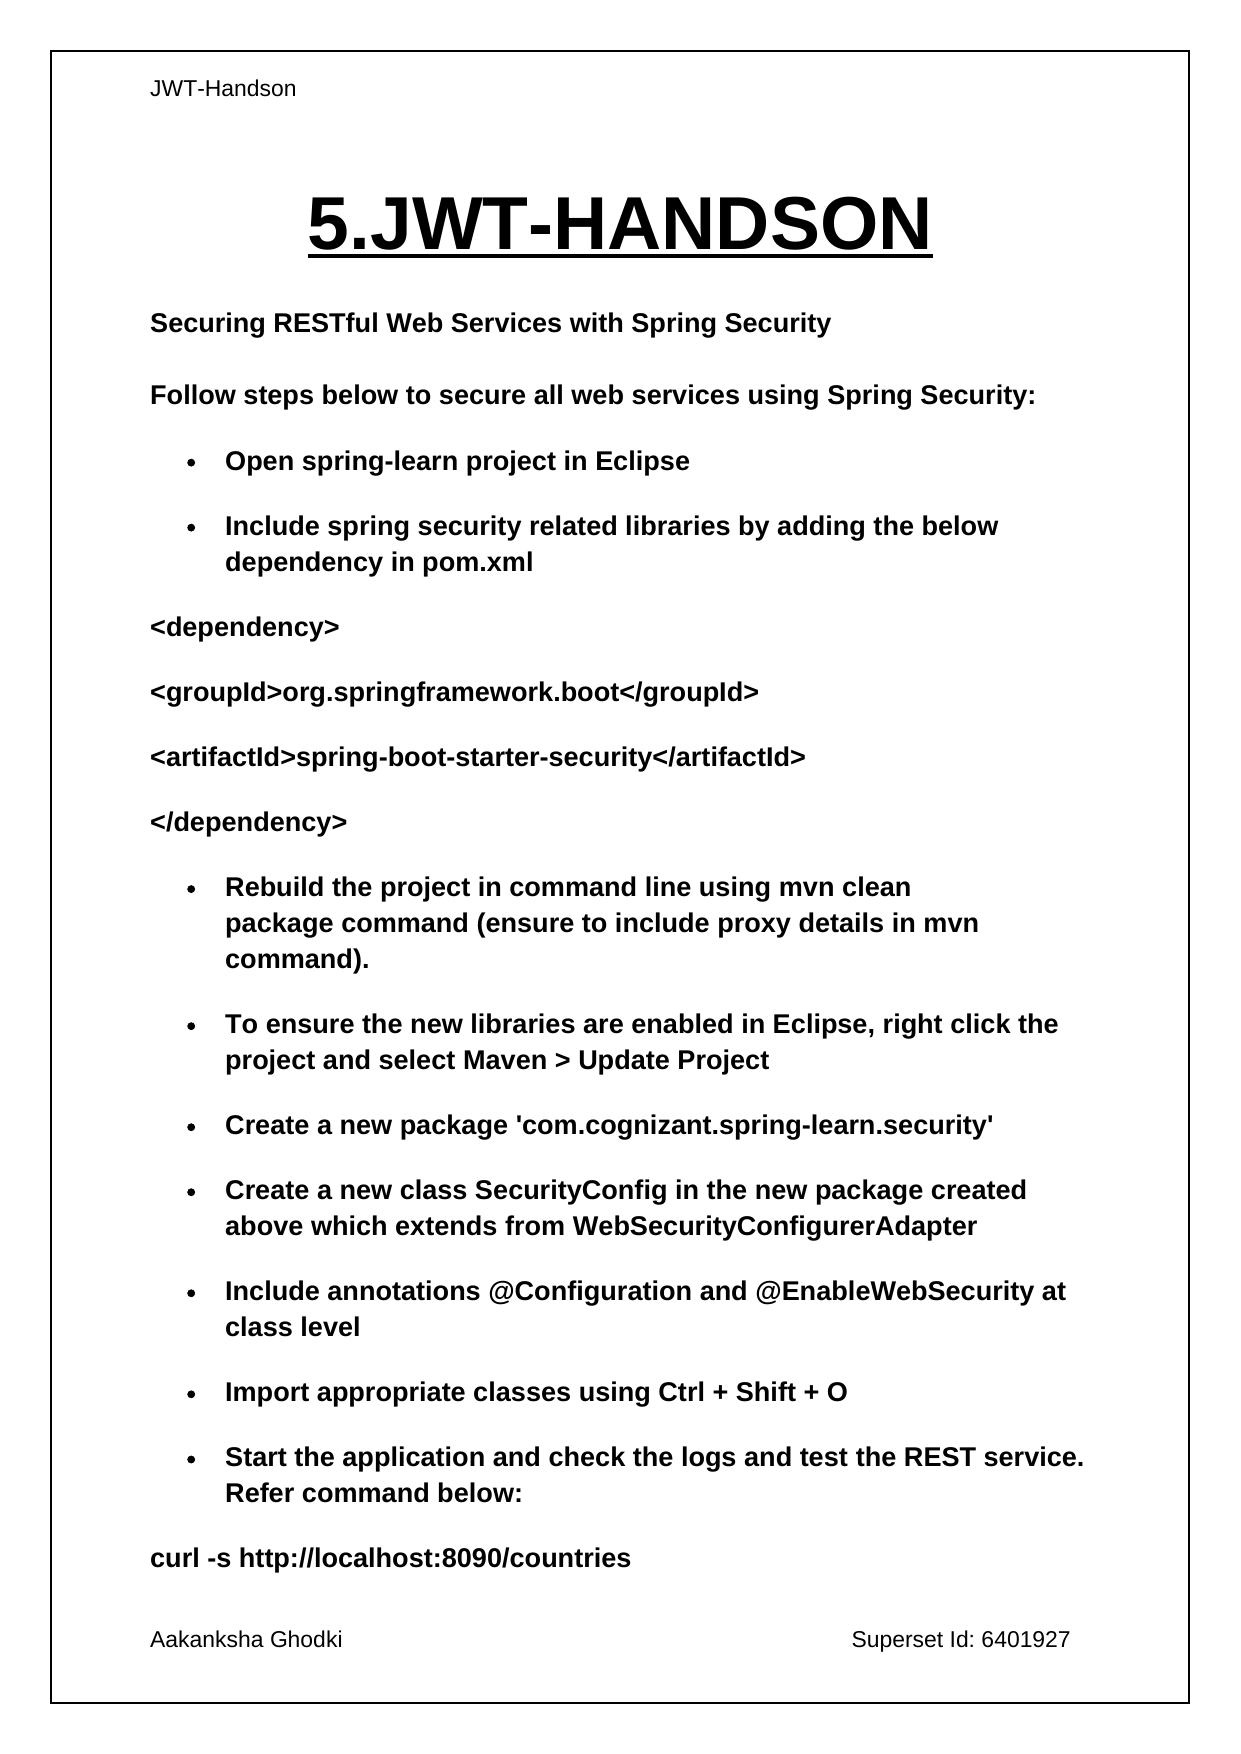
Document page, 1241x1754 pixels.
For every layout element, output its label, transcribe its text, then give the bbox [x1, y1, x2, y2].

subtitle curl -s http://localhost:8090/countries [150, 1542, 1090, 1574]
subtitle 5.JWT-HANDSON [150, 179, 1090, 265]
subtitle <groupId>org.springframework.boot</groupId> [150, 676, 1090, 707]
subtitle Start the application and check the logs and test the REST service. Refer command below: [187, 1441, 1090, 1508]
subtitle <artifactId>spring-boot-starter-security</artifactId> [150, 741, 1090, 772]
subtitle Create a new package 'com.cognizant.spring-learn.security' [187, 1109, 1090, 1140]
subtitle Securing RESTful Web Services with Spring Security Follow steps below to secure all web services using Spring Security: [150, 307, 1090, 411]
subtitle Open spring-learn project in Eclipse [187, 444, 1090, 476]
subtitle Include annotations @Configuration and @EnableWebSecurity at class level [187, 1275, 1090, 1342]
subtitle <dependency> [150, 611, 1090, 642]
subtitle Create a new class SecurityConfig in the new package created above which extends from WebSecurityConfigurerAdapter [187, 1174, 1090, 1241]
subtitle </dependency> [150, 806, 1090, 837]
subtitle To ensure the new libraries are enabled in Eclipse, right click the project and select Maven > Update Project [187, 1008, 1090, 1075]
subtitle Include spring security related libraries by adding the below dependency in pom.xml [187, 509, 1090, 577]
subtitle Import appropriate classes using Ctrl + Shift + O [187, 1376, 1090, 1407]
subtitle Rebuild the project in command line using mvn clean package command (ensure to include proxy details in mvn command). [187, 871, 1090, 974]
